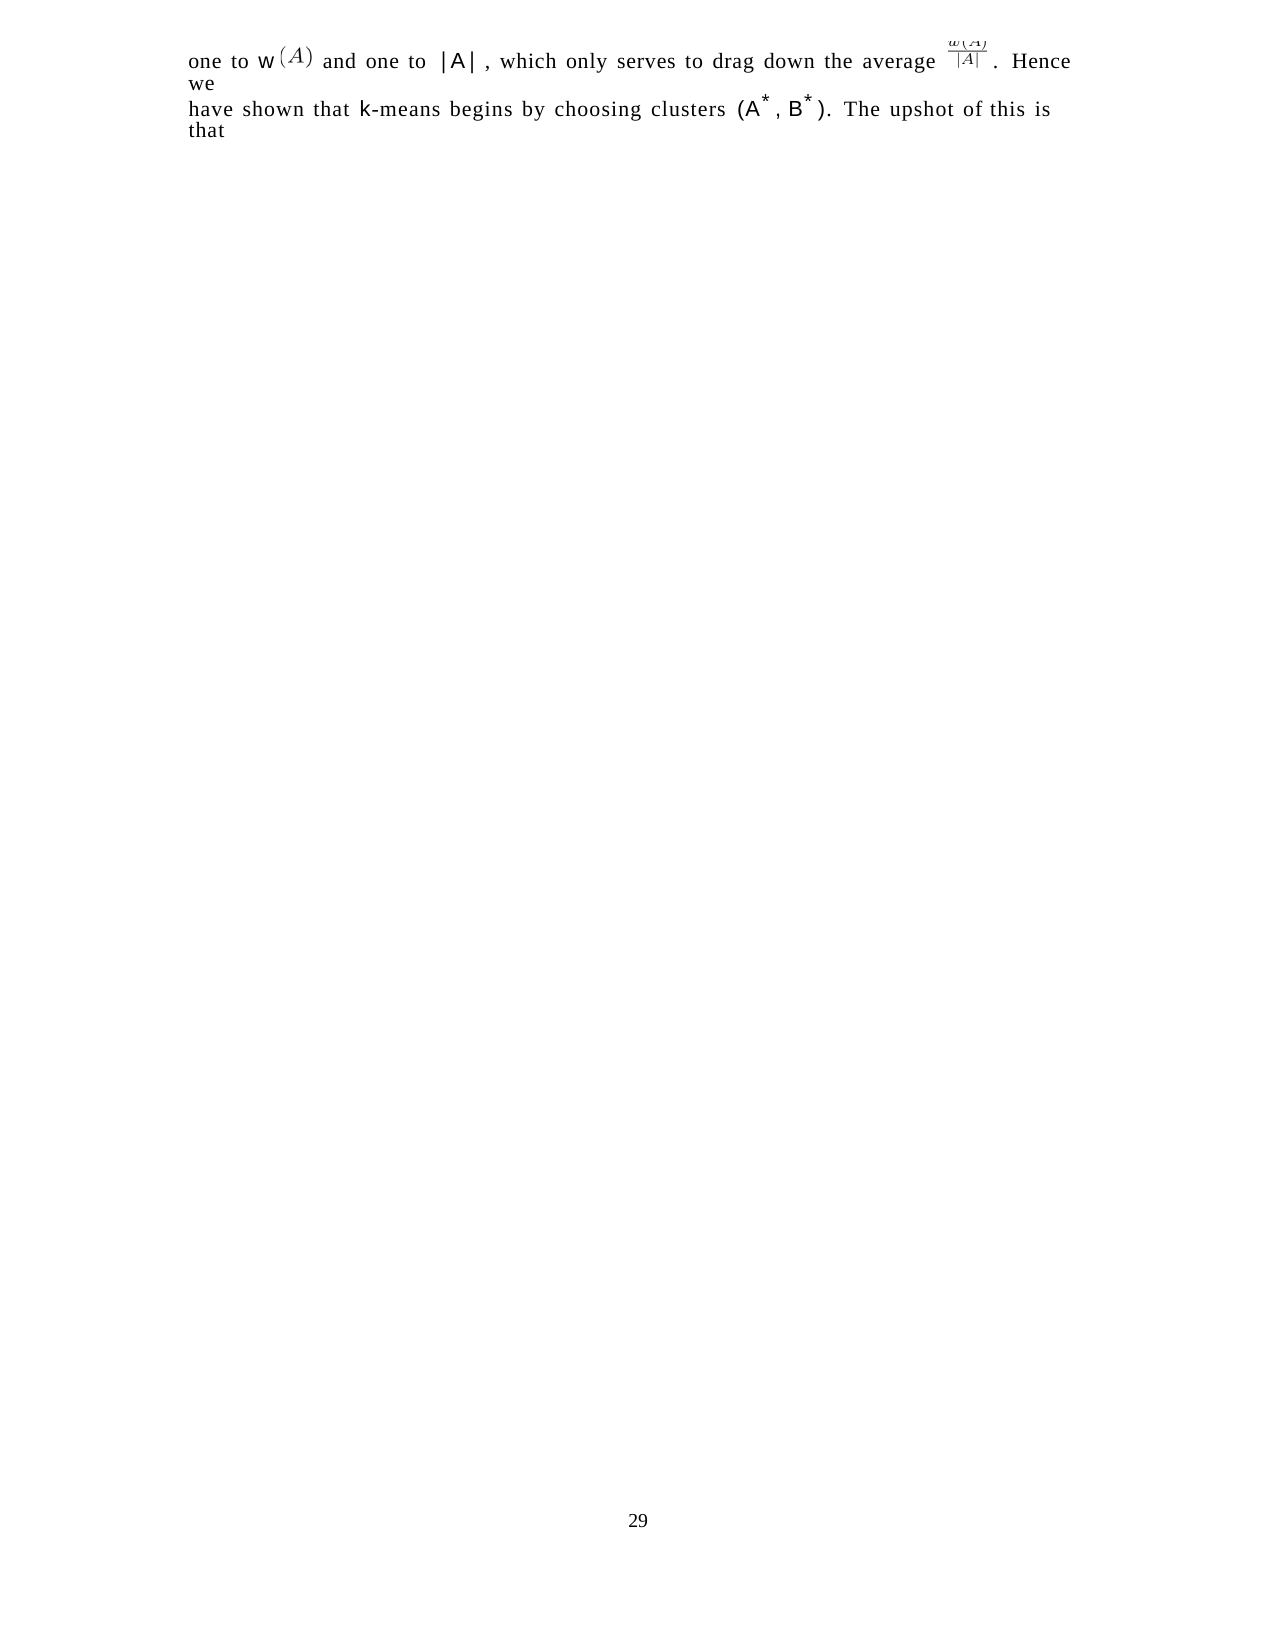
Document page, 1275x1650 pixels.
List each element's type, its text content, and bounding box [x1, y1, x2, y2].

text have shown that k-means begins by choosing clusters (A* , B* ). The upshot of this is that [188, 96, 1092, 142]
picture [947, 41, 988, 68]
text one to w and one to |A| , which only serves to drag down the average . Hence we [188, 42, 1092, 96]
picture [280, 46, 314, 68]
